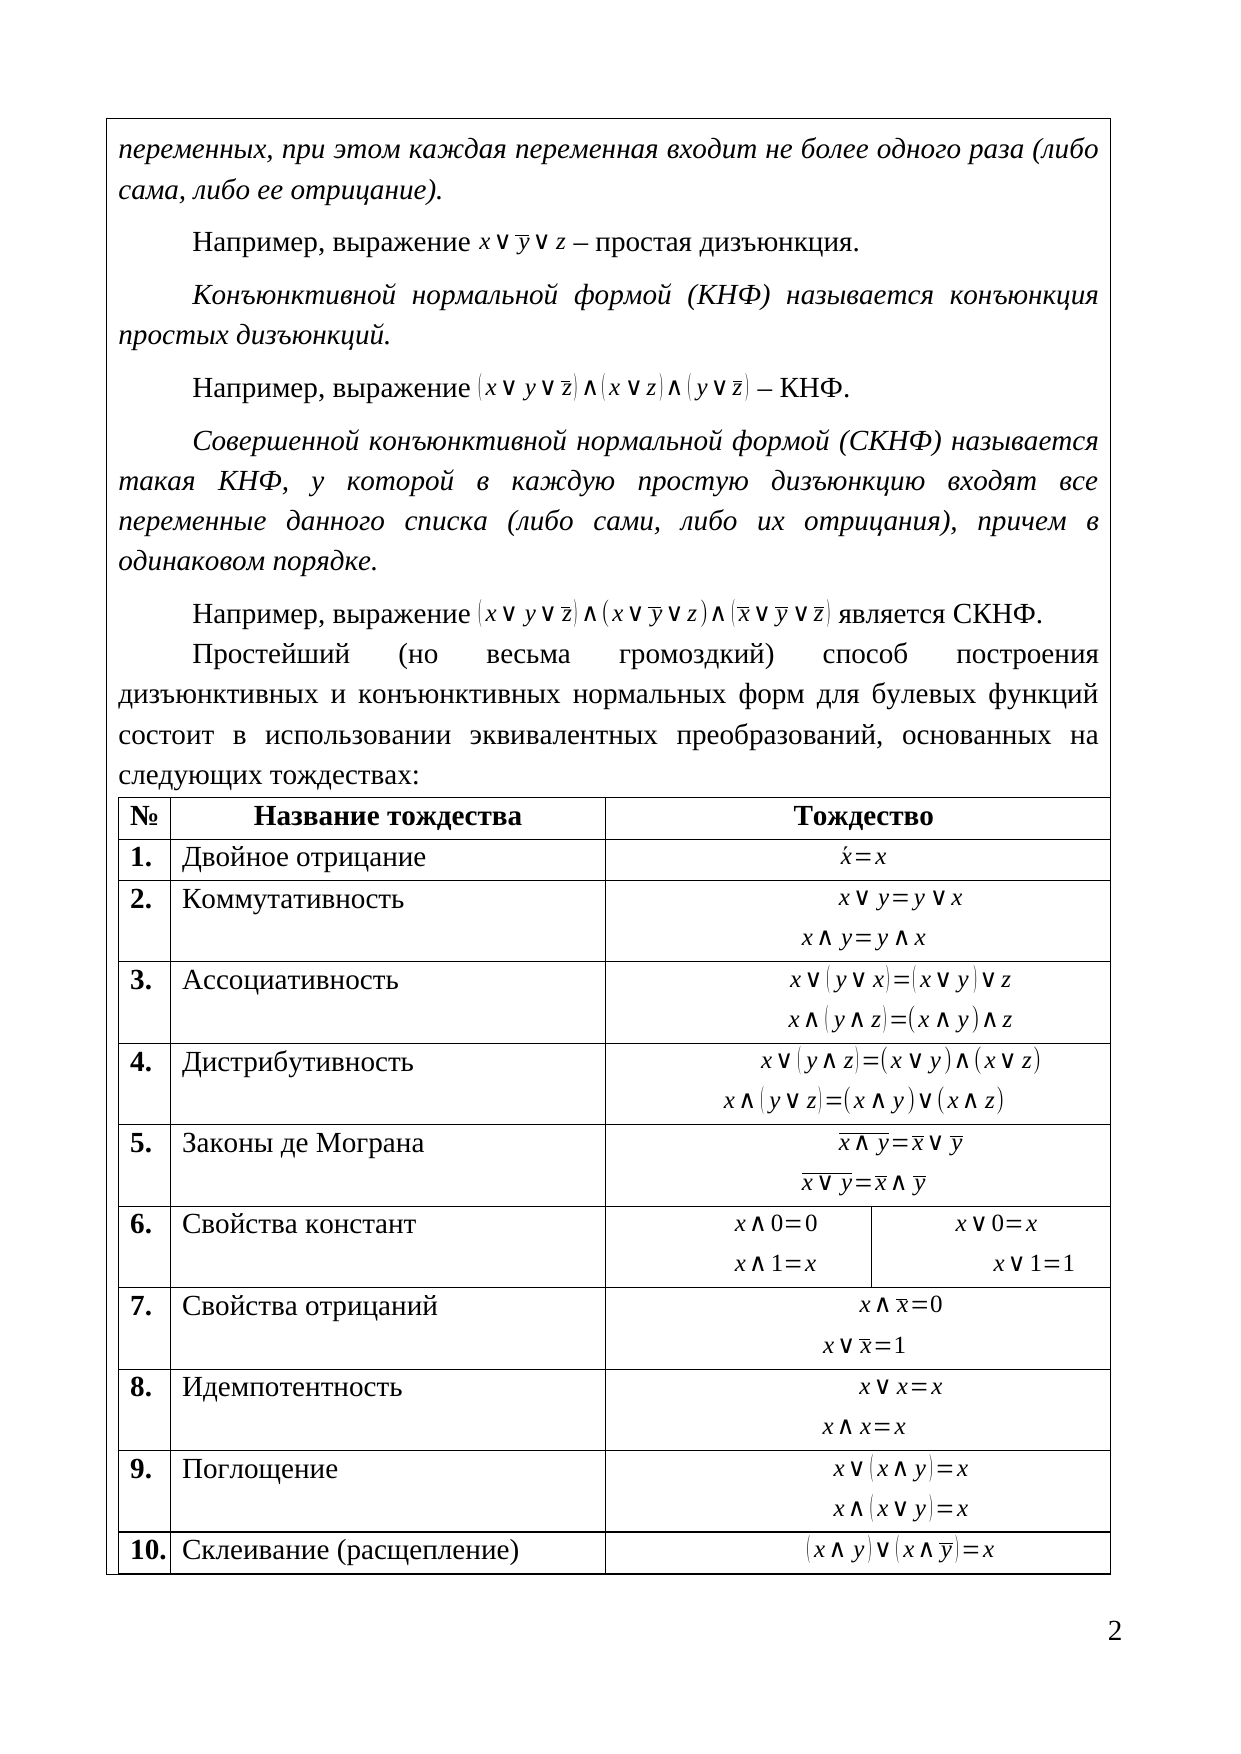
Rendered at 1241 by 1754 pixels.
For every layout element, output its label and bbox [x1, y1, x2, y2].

table_cell [107, 119, 1110, 1574]
